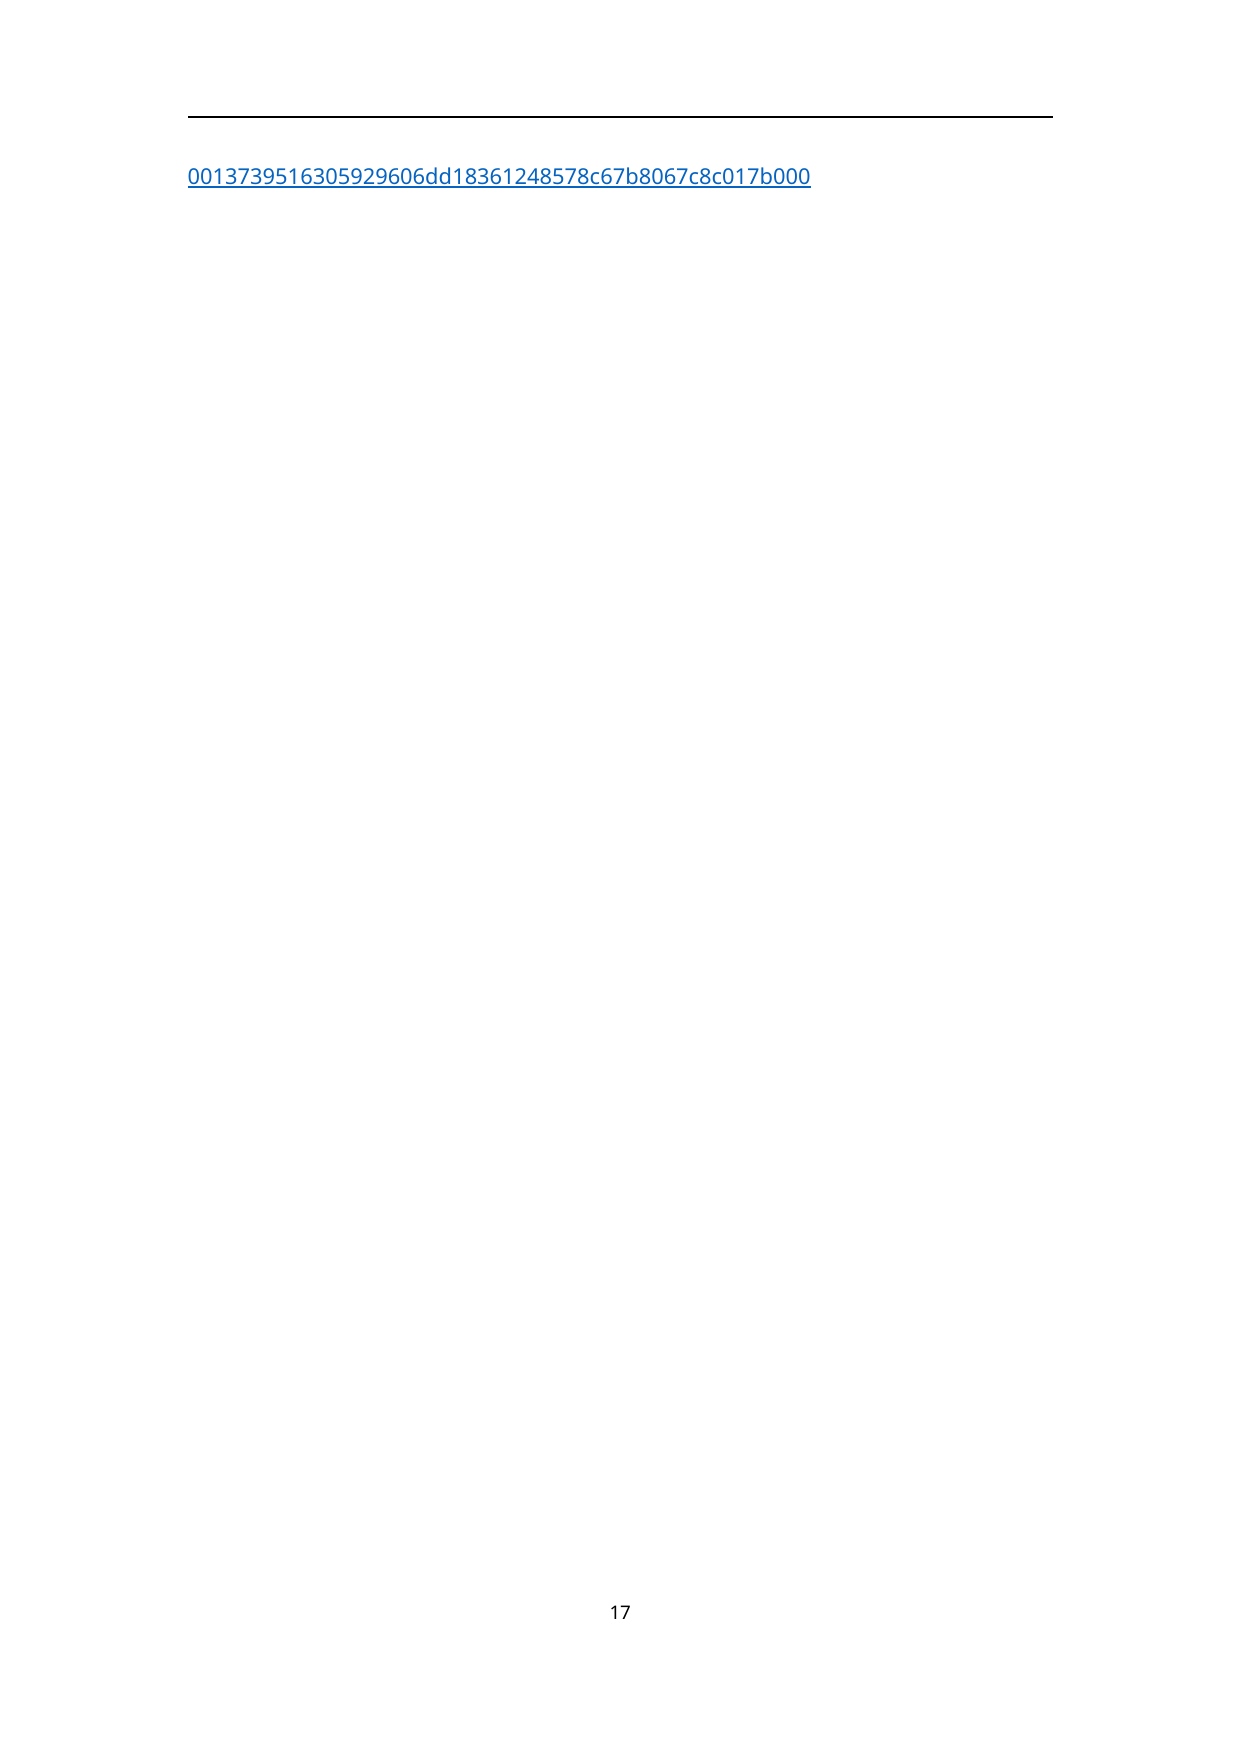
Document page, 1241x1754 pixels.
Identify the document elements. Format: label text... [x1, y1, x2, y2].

text http://www.liaoxuefeng.com/wiki/0013739516305929606dd18361248578c67b8067c8c017b000 [187, 160, 1053, 192]
